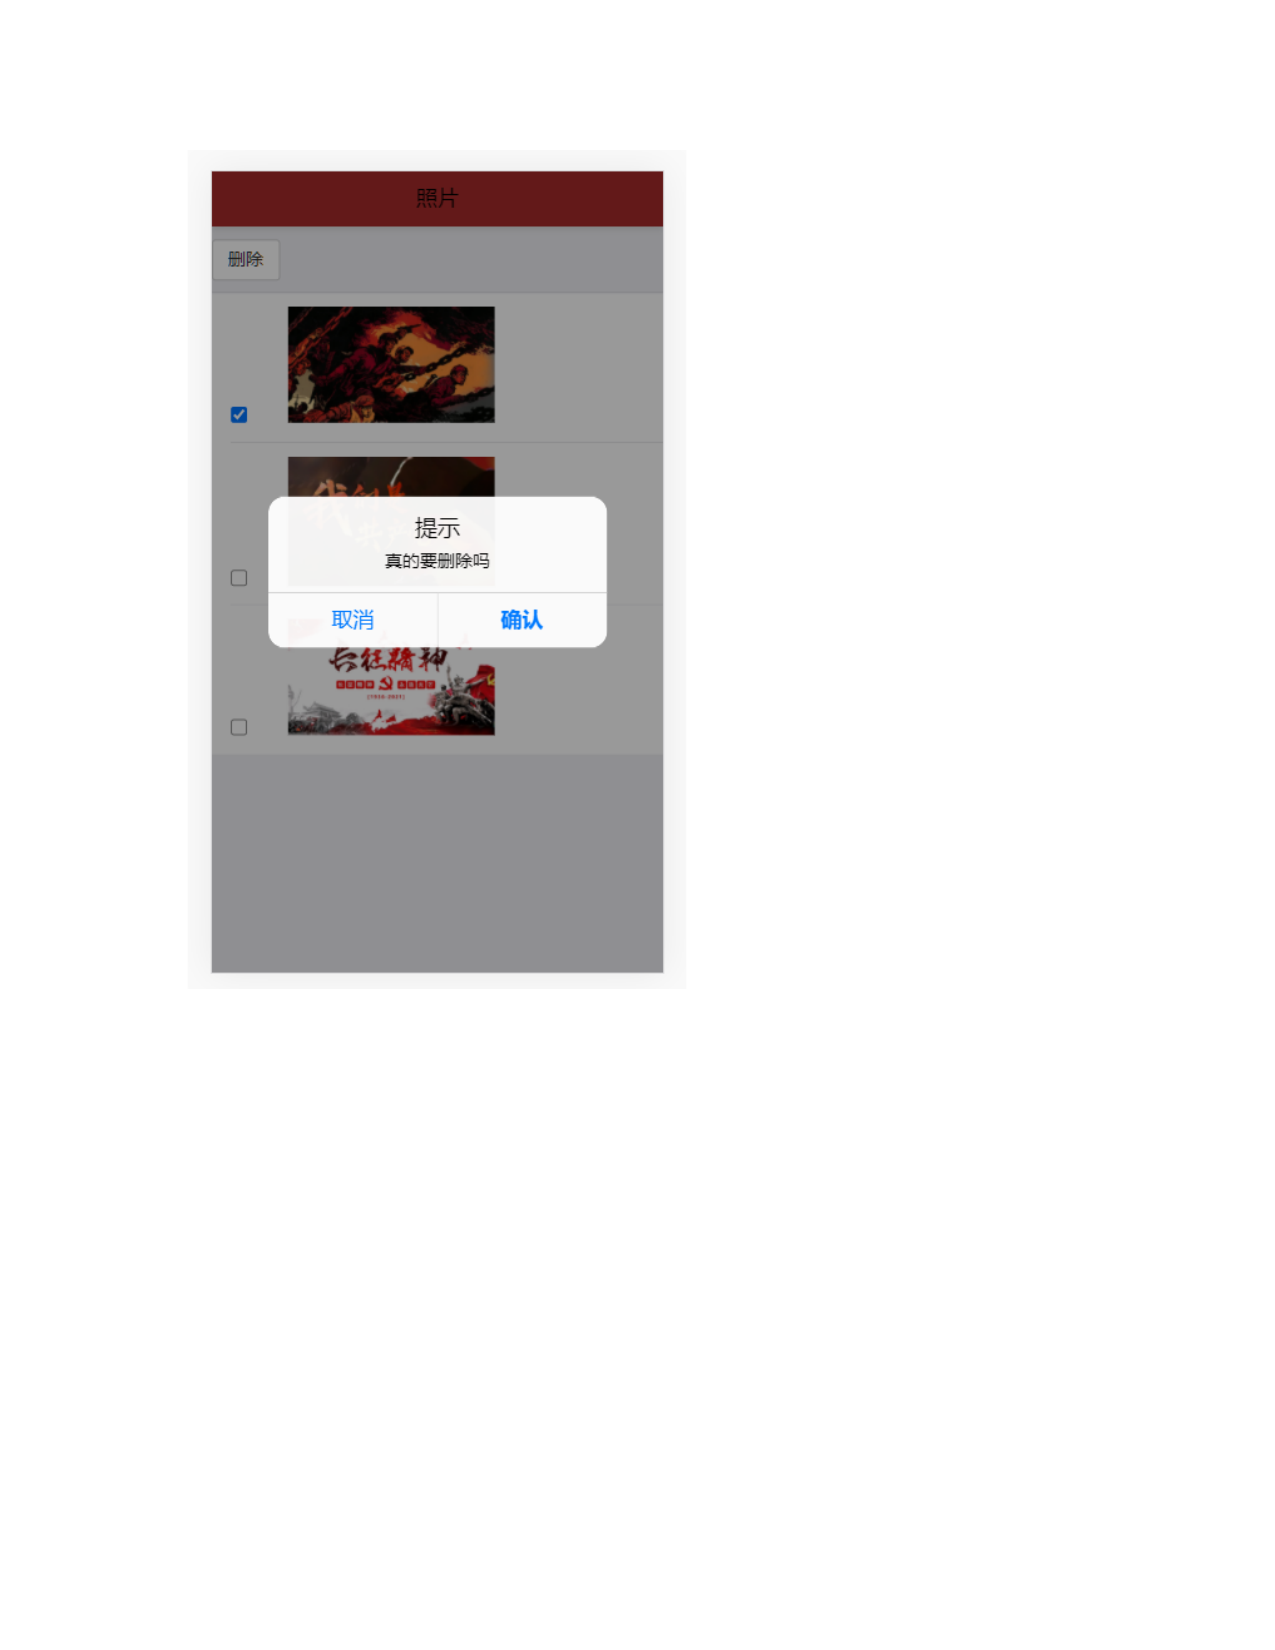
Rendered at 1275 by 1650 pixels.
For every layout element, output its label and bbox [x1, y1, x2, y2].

picture [187, 150, 687, 989]
